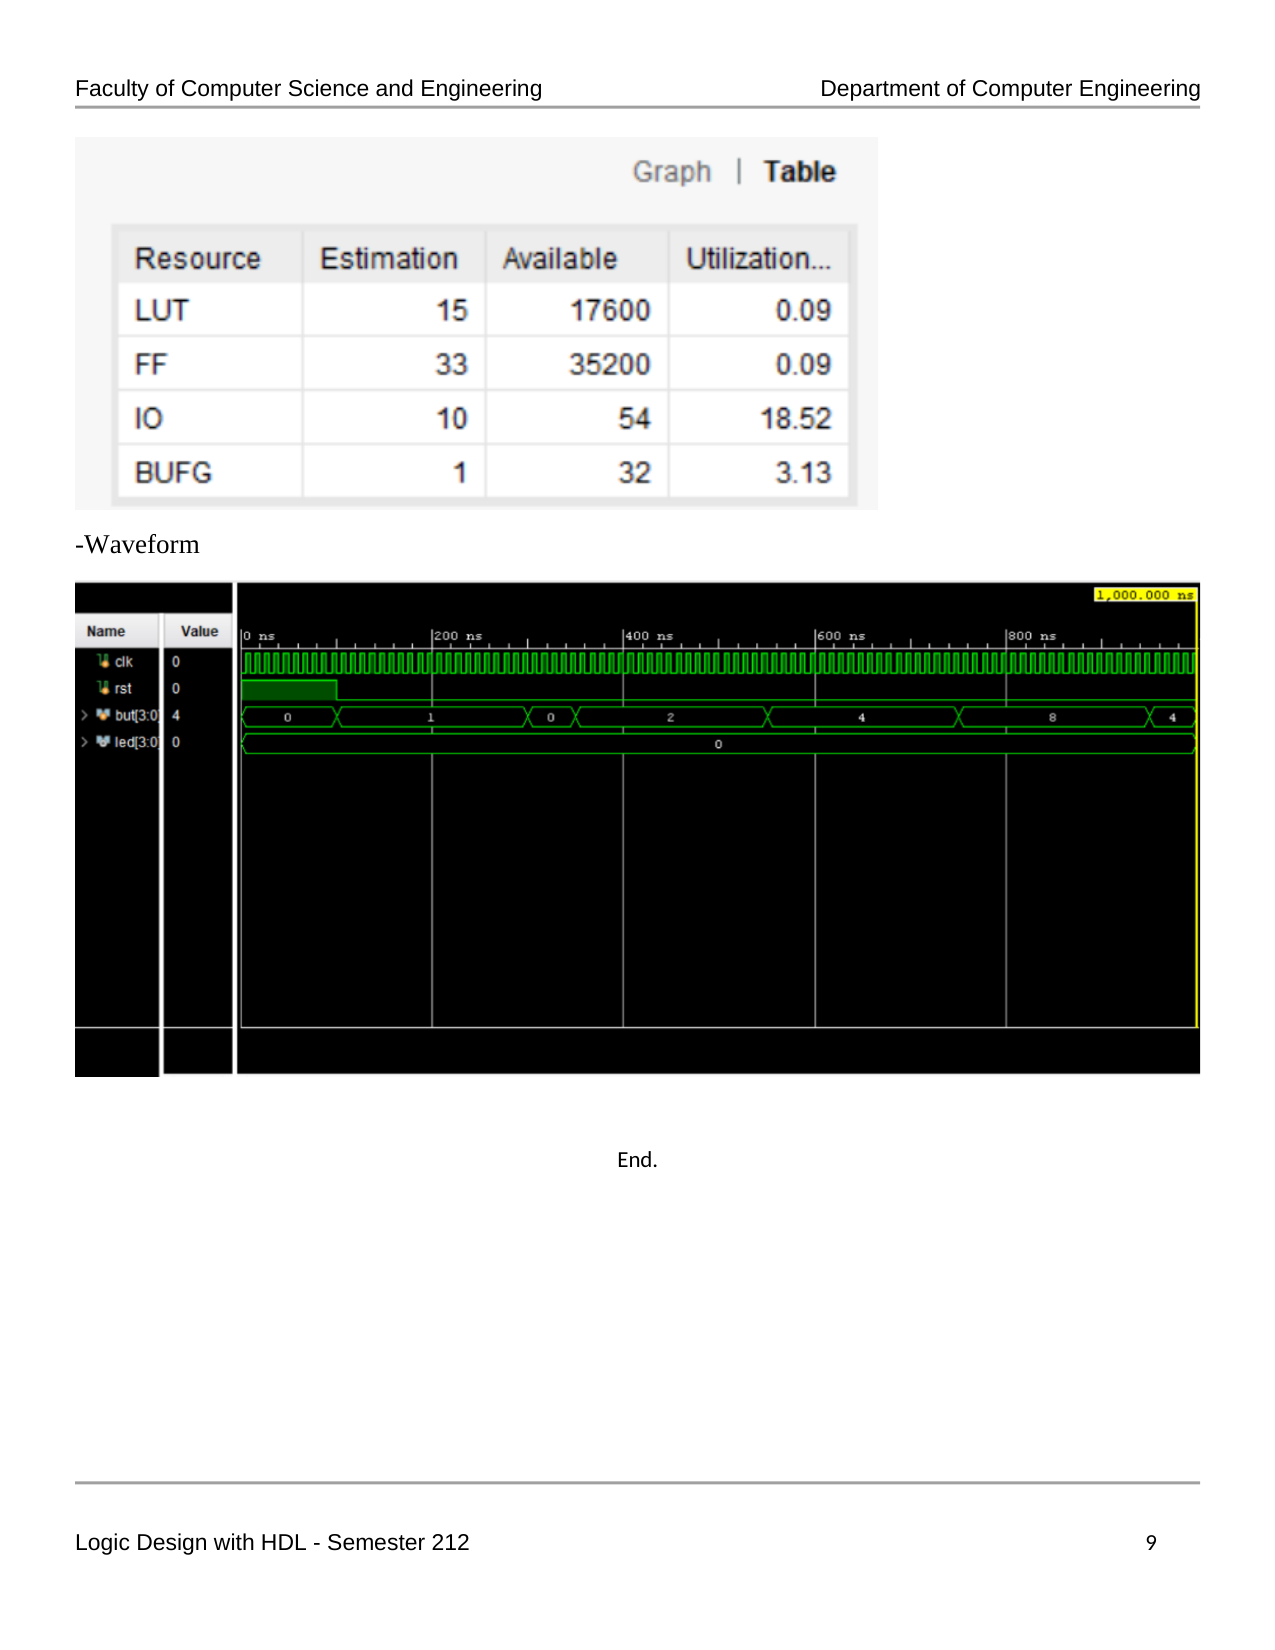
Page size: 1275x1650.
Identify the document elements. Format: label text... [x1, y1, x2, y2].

text -Waveform [75, 528, 1200, 559]
picture [75, 137, 879, 510]
picture [75, 578, 1200, 1077]
